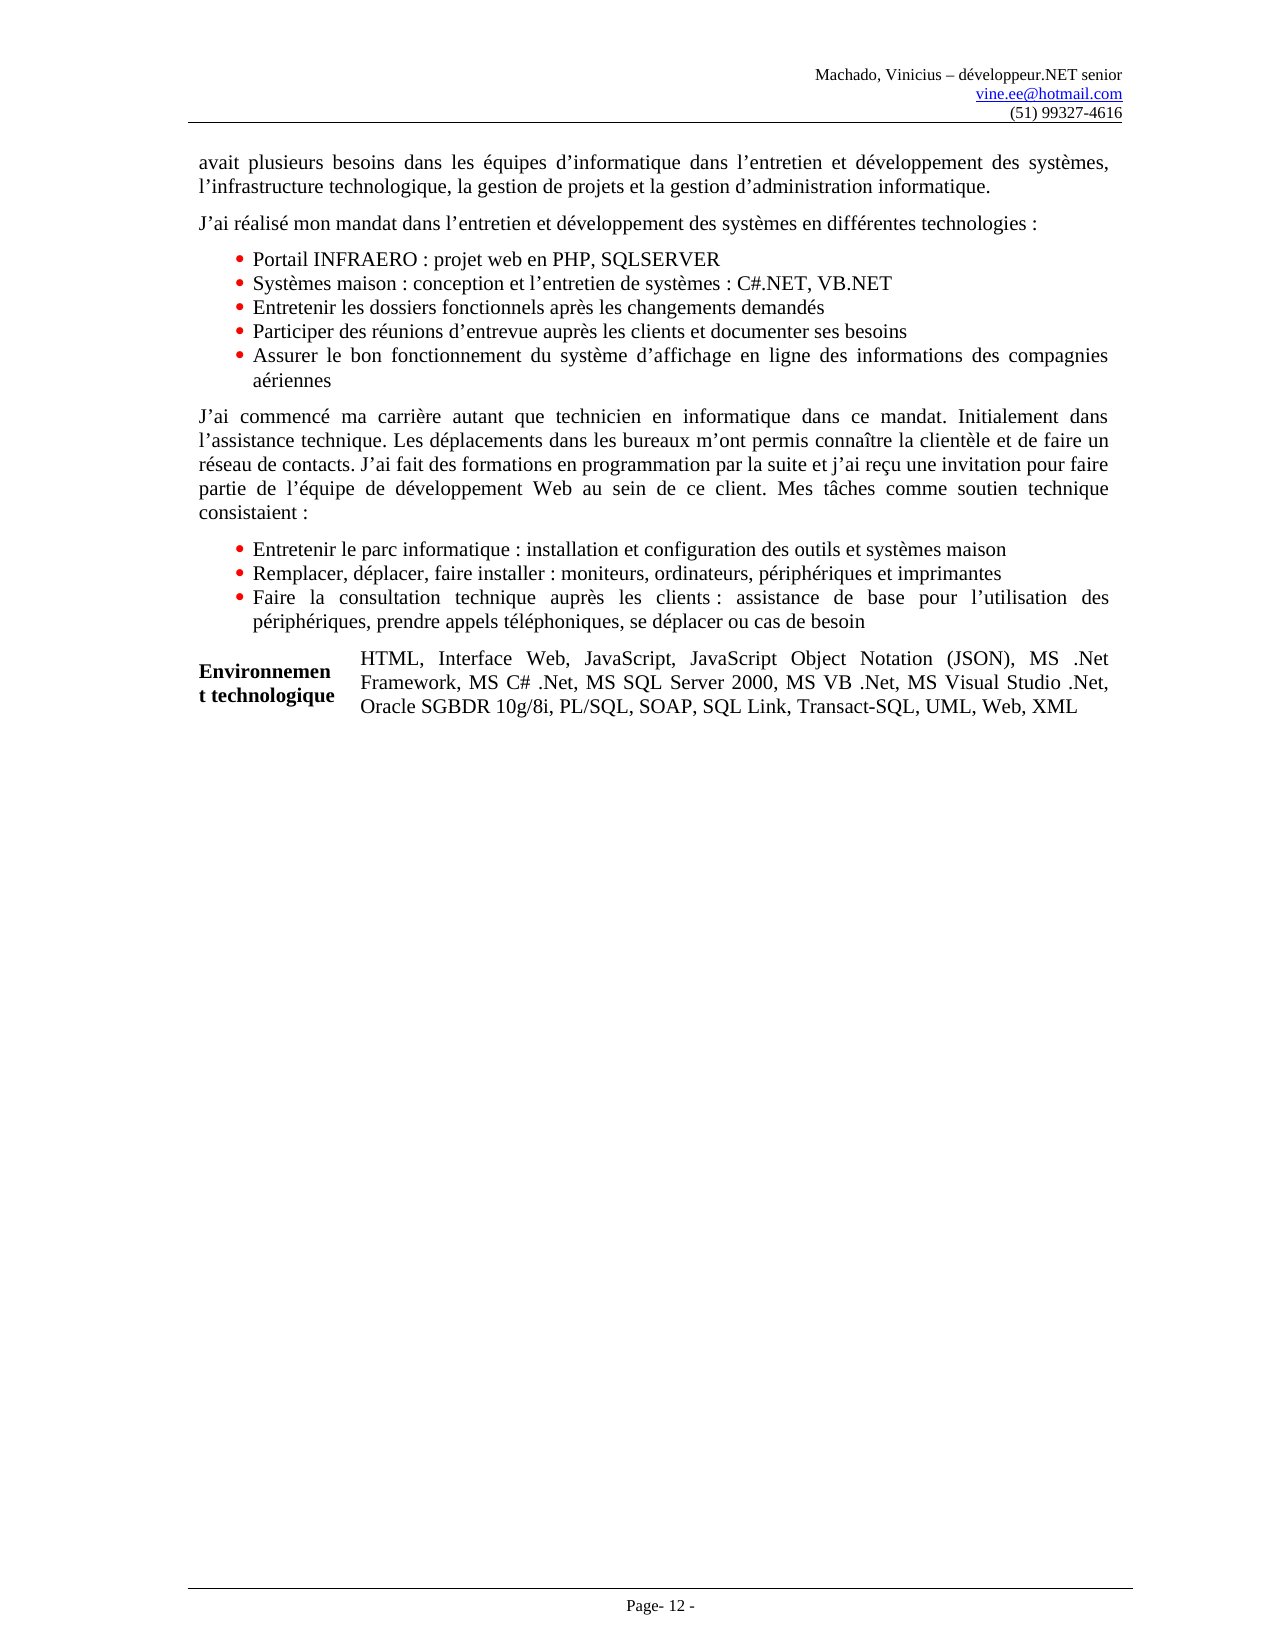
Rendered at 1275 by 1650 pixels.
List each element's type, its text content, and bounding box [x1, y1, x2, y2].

table_cell Environnement technologique [188, 646, 349, 733]
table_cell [188, 150, 1121, 646]
table_cell HTML, Interface Web, JavaScript, JavaScript Object Notation (JSON), MS .Net Framework, MS C# .Net, MS SQL Server 2000, MS VB .Net, MS Visual Studio .Net, Oracle SGBDR 10g/8i, PL/SQL, SOAP, SQL Link, Transact-SQL, UML, Web, XML [349, 646, 1121, 733]
